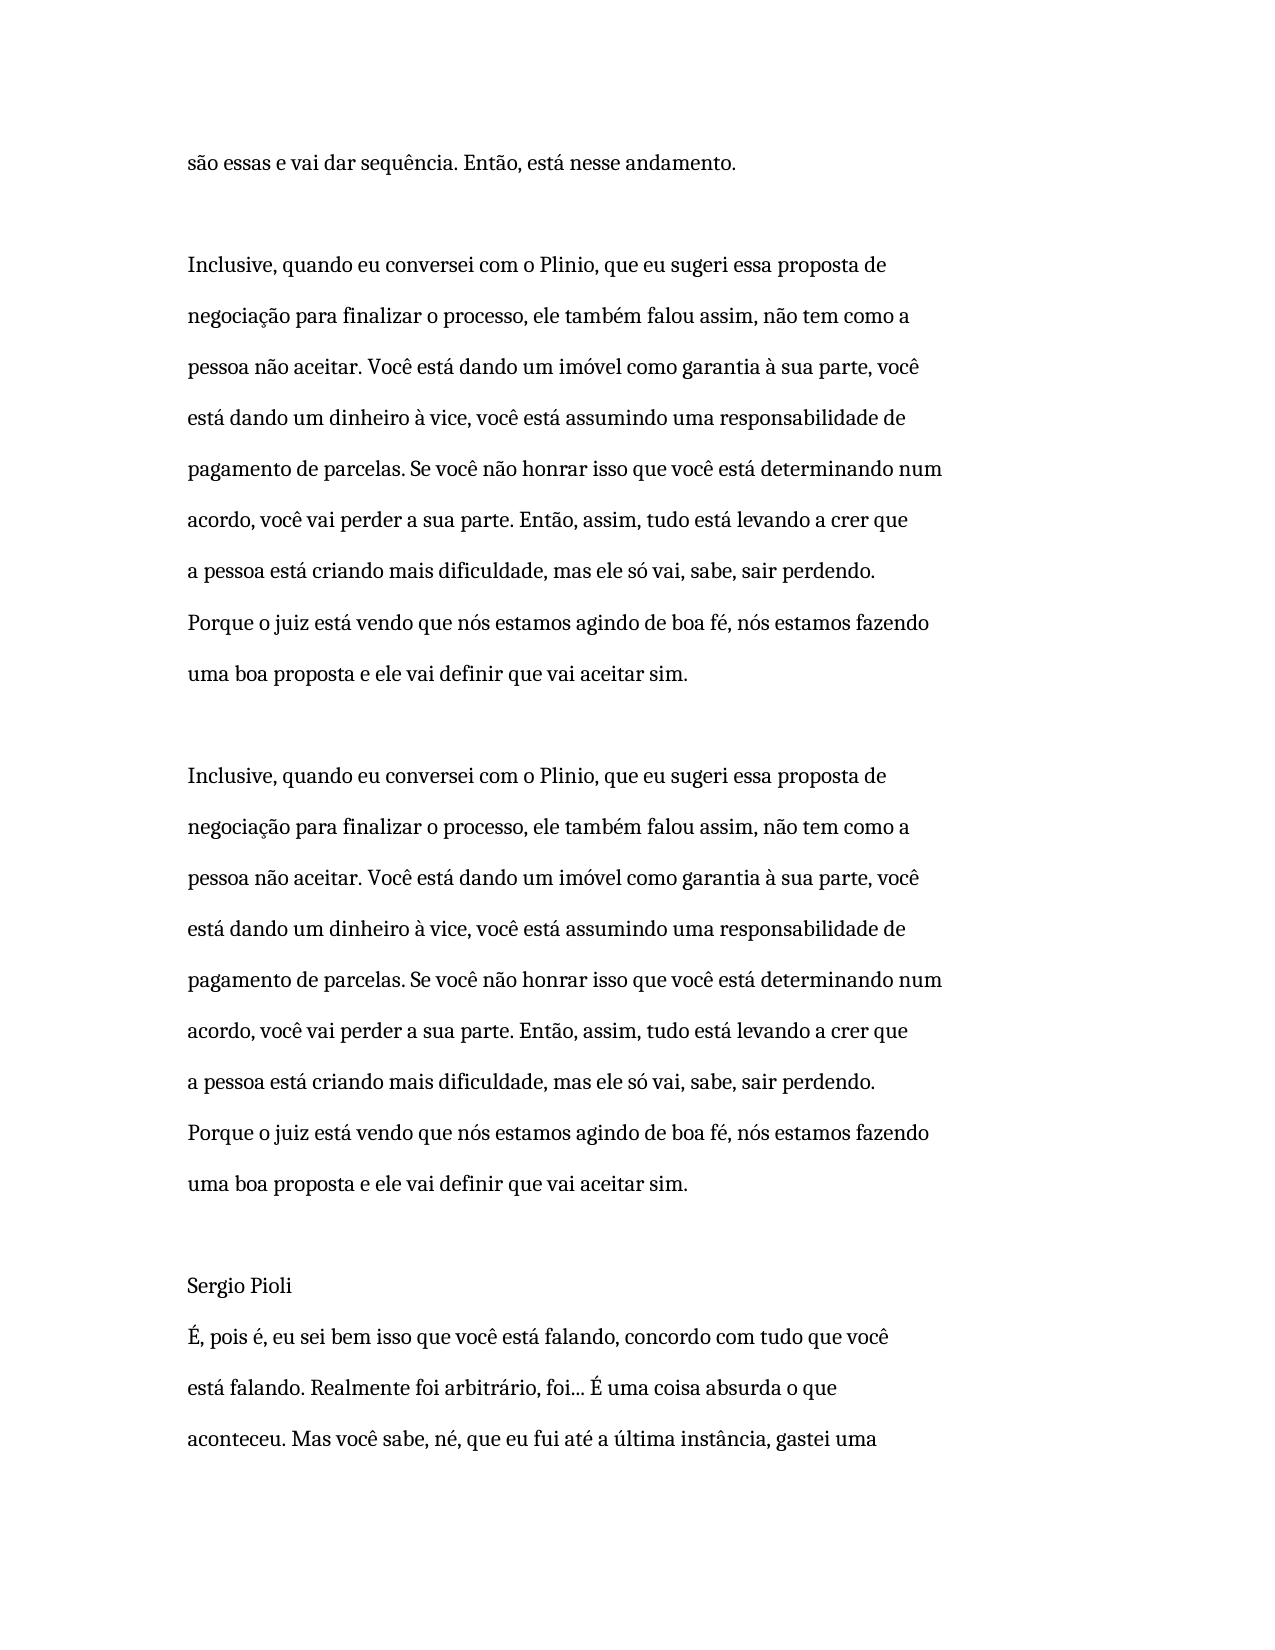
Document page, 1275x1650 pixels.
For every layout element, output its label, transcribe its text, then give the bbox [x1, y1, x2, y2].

text pessoa não aceitar. Você está dando um imóvel como garantia à sua parte, você [187, 864, 1087, 891]
text acordo, você vai perder a sua parte. Então, assim, tudo está levando a crer que [187, 507, 1087, 534]
text Porque o juiz está vendo que nós estamos agindo de boa fé, nós estamos fazendo [187, 1120, 1087, 1146]
text pagamento de parcelas. Se você não honrar isso que você está determinando num [187, 456, 1087, 483]
text negociação para finalizar o processo, ele também falou assim, não tem como a [187, 813, 1087, 840]
text Inclusive, quando eu conversei com o Plinio, que eu sugeri essa proposta de [187, 762, 1087, 789]
text a pessoa está criando mais dificuldade, mas ele só vai, sabe, sair perdendo. [187, 1069, 1087, 1095]
text está dando um dinheiro à vice, você está assumindo uma responsabilidade de [187, 405, 1087, 432]
text É, pois é, eu sei bem isso que você está falando, concordo com tudo que você [187, 1324, 1087, 1350]
text está falando. Realmente foi arbitrário, foi... É uma coisa absurda o que [187, 1375, 1087, 1401]
text Porque o juiz está vendo que nós estamos agindo de boa fé, nós estamos fazendo [187, 609, 1087, 636]
text pessoa não aceitar. Você está dando um imóvel como garantia à sua parte, você [187, 354, 1087, 381]
text negociação para finalizar o processo, ele também falou assim, não tem como a [187, 303, 1087, 329]
text uma boa proposta e ele vai definir que vai aceitar sim. [187, 1171, 1087, 1197]
text são essas e vai dar sequência. Então, está nesse andamento. [187, 150, 1087, 176]
text a pessoa está criando mais dificuldade, mas ele só vai, sabe, sair perdendo. [187, 558, 1087, 585]
text pagamento de parcelas. Se você não honrar isso que você está determinando num [187, 967, 1087, 993]
text Sergio Pioli [187, 1273, 1087, 1299]
text acordo, você vai perder a sua parte. Então, assim, tudo está levando a crer que [187, 1018, 1087, 1044]
text está dando um dinheiro à vice, você está assumindo uma responsabilidade de [187, 916, 1087, 942]
text aconteceu. Mas você sabe, né, que eu fui até a última instância, gastei uma [187, 1426, 1087, 1452]
text uma boa proposta e ele vai definir que vai aceitar sim. [187, 660, 1087, 687]
text Inclusive, quando eu conversei com o Plinio, que eu sugeri essa proposta de [187, 252, 1087, 278]
